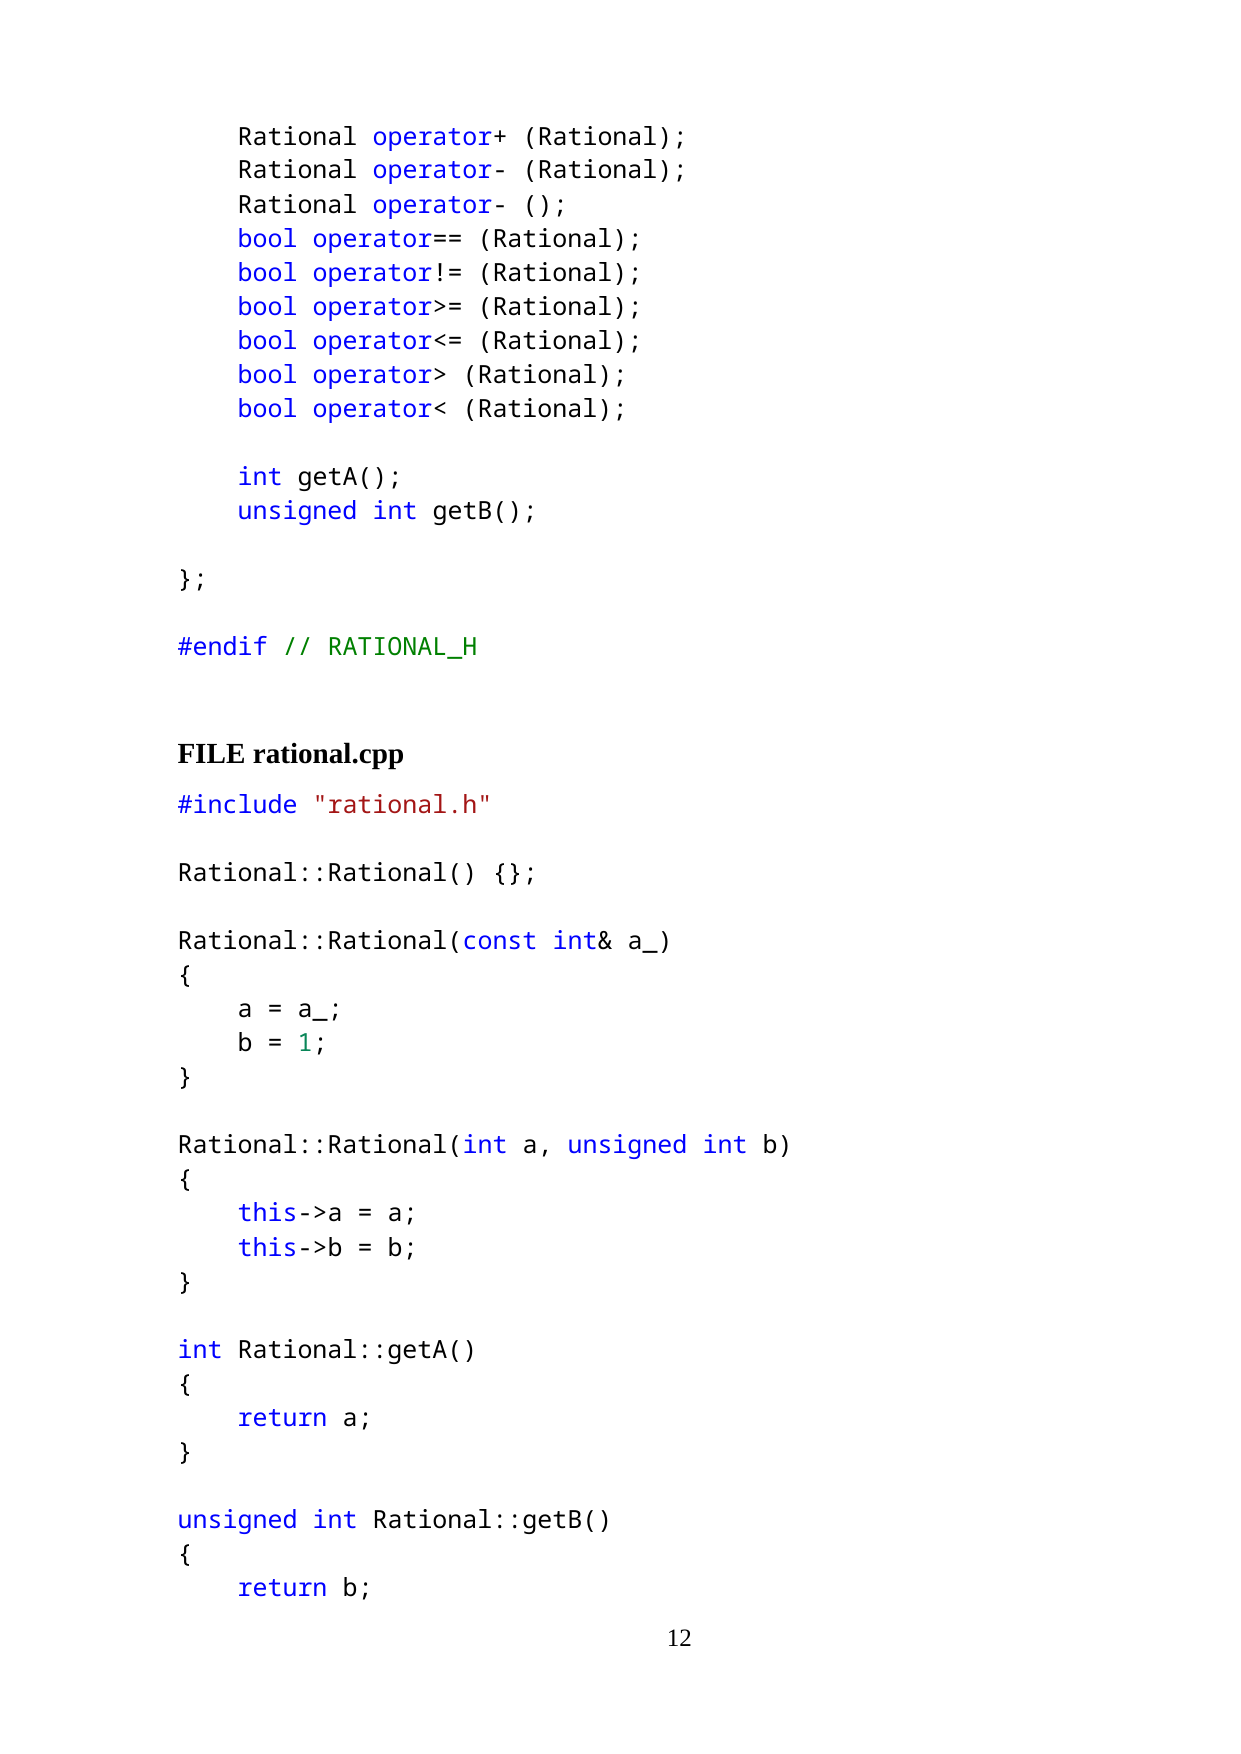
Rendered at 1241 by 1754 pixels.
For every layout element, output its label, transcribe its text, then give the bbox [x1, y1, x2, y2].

text bool operator<= (Rational); [177, 322, 1181, 357]
text return b; [177, 1570, 1181, 1604]
text Rational operator- (); [177, 186, 1181, 220]
text Rational operator- (Rational); [177, 152, 1181, 186]
text int Rational::getA() [177, 1331, 1181, 1365]
text a = a_; [177, 991, 1181, 1025]
text this->b = b; [177, 1229, 1181, 1263]
text Rational::Rational() {}; [177, 854, 1181, 888]
text #include "rational.h" [177, 786, 1181, 820]
text bool operator!= (Rational); [177, 254, 1181, 288]
text #endif // RATIONAL_H [177, 629, 1181, 663]
text Rational operator+ (Rational); [177, 118, 1181, 152]
text unsigned int Rational::getB() [177, 1502, 1181, 1536]
text bool operator== (Rational); [177, 220, 1181, 254]
text } [177, 1059, 1181, 1093]
text { [177, 1365, 1181, 1399]
text this->a = a; [177, 1195, 1181, 1229]
text Rational::Rational(int a, unsigned int b) [177, 1127, 1181, 1161]
text bool operator> (Rational); [177, 357, 1181, 391]
text FILE rational.cpp [177, 736, 1181, 769]
text bool operator< (Rational); [177, 391, 1181, 425]
text { [177, 1161, 1181, 1195]
text }; [177, 561, 1181, 595]
text return a; [177, 1399, 1181, 1433]
text bool operator>= (Rational); [177, 288, 1181, 322]
text } [177, 1263, 1181, 1297]
text Rational::Rational(const int& a_) [177, 923, 1181, 957]
text b = 1; [177, 1025, 1181, 1059]
text } [177, 1433, 1181, 1468]
text int getA(); [177, 459, 1181, 493]
text { [177, 957, 1181, 991]
text unsigned int getB(); [177, 493, 1181, 527]
text { [177, 1536, 1181, 1570]
